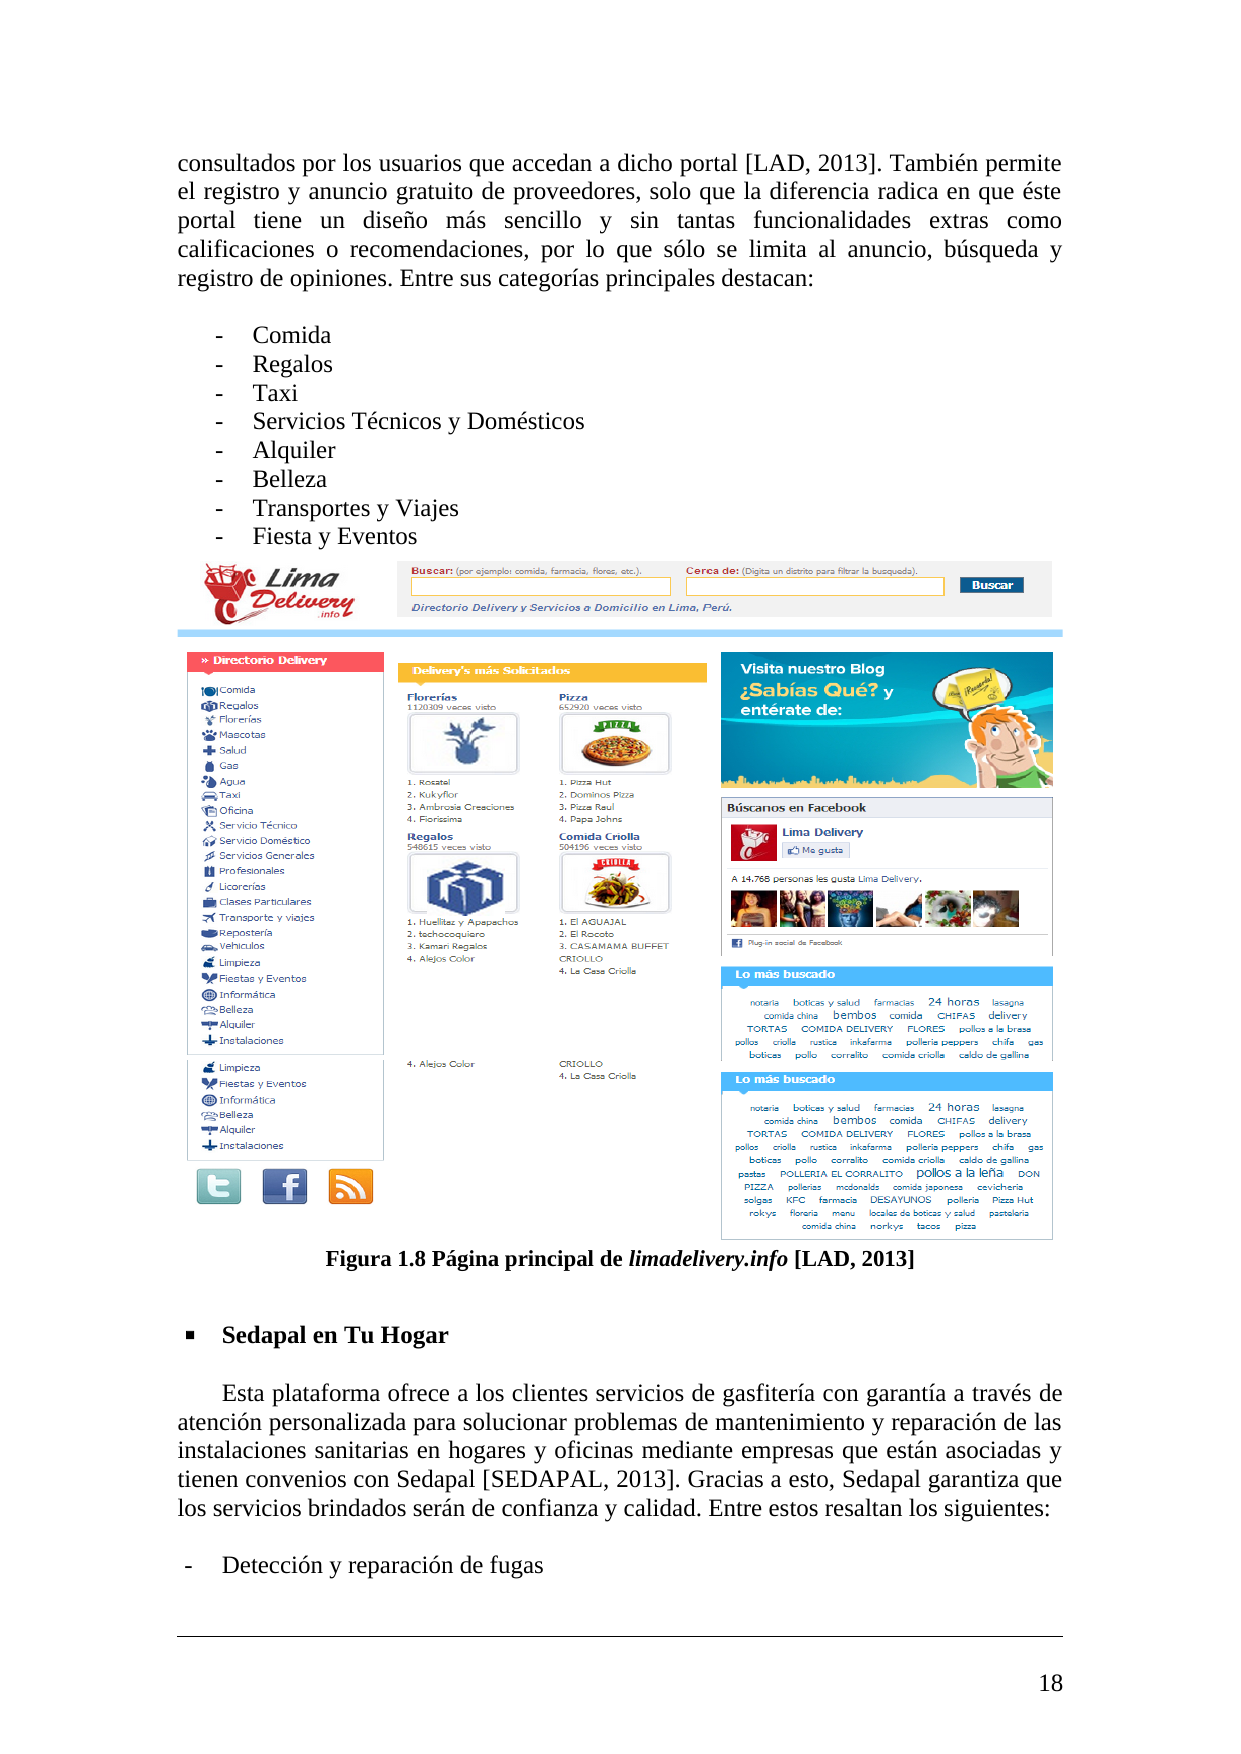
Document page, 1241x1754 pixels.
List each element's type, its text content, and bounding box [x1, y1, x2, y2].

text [177, 148, 1063, 291]
list Taxi [215, 378, 1063, 406]
list Regalos [215, 349, 1063, 378]
picture [177, 550, 1063, 1245]
list Alquiler [215, 435, 1063, 464]
list Sedapal en Tu Hogar [184, 1321, 1063, 1349]
list Transportes y Viajes [215, 493, 1063, 521]
text Figura 1.8 Página principal de limadelivery.info [LAD, 2013] [177, 1245, 1063, 1271]
list Detección y reparación de fugas [184, 1551, 1063, 1579]
list Servicios Técnicos y Domésticos [215, 406, 1063, 435]
list Fiesta y Eventos [215, 521, 1063, 550]
text Esta plataforma ofrece a los clientes servicios de gasfitería con garantía a través de atención personalizada para solucionar problemas de mantenimiento y reparación de las instalaciones sanitarias en hogares y oficinas mediante empresas que están asociadas y tienen convenios con Sedapal [SEDAPAL, 2013]. Gracias a esto, Sedapal garantiza que los servicios brindados serán de confianza y calidad. Entre estos resaltan los siguientes: [177, 1378, 1063, 1522]
list Comida [215, 320, 1063, 349]
list Belleza [215, 464, 1063, 493]
